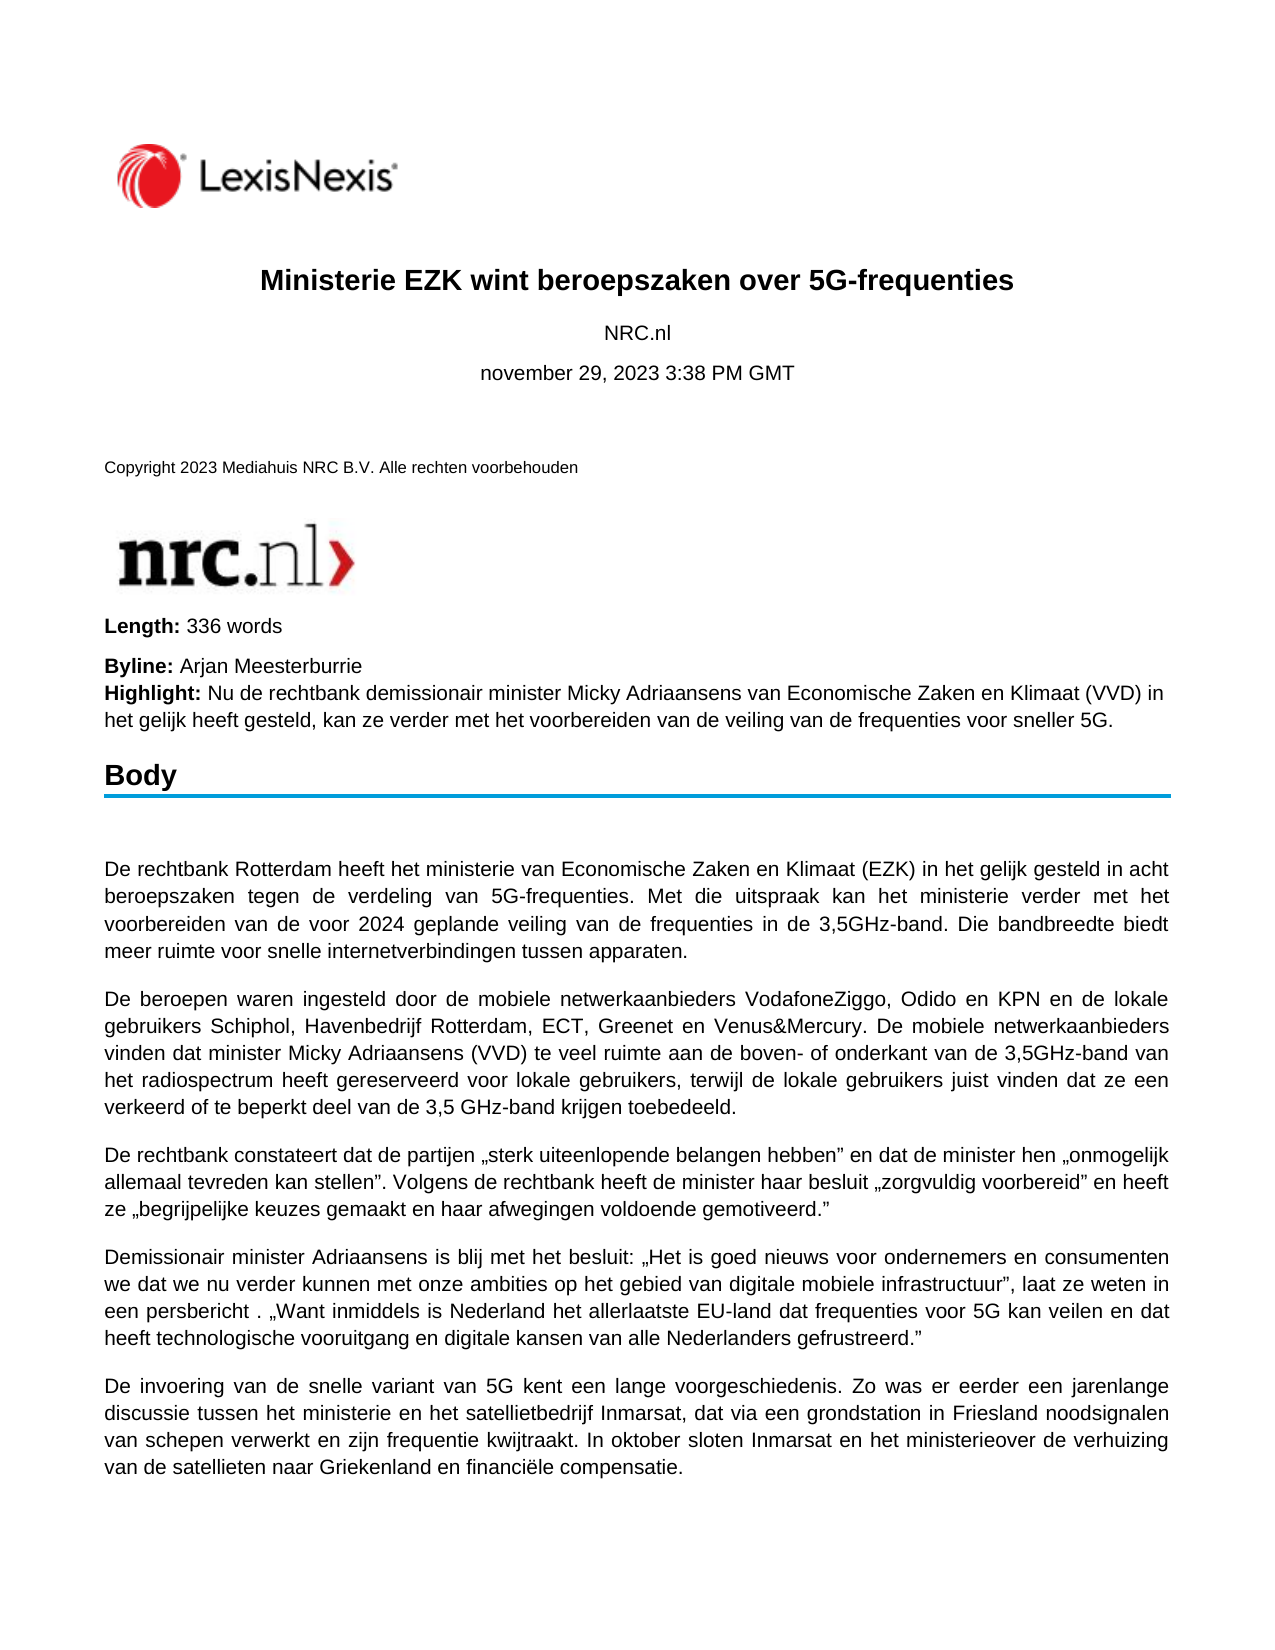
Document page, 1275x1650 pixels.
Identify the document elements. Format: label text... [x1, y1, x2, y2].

text Byline: Arjan Meesterburrie [104, 650, 1171, 677]
text Demissionair minister Adriaansens is blij met het besluit: „Het is goed nieuws voor ondernemers en consumenten we dat we nu verder kunnen met onze ambities op het gebied van digitale mobiele infrastructuur”, laat ze weten in een persbericht . „Want inmiddels is Nederland het allerlaatste EU-land dat frequenties voor 5G kan veilen en dat heeft technologische vooruitgang en digitale kansen van alle Nederlanders gefrustreerd.” [104, 1242, 1171, 1350]
subtitle Ministerie EZK wint beroepszaken over 5G-frequenties [104, 261, 1171, 297]
picture [104, 144, 412, 208]
text Copyright 2023 Mediahuis NRC B.V. Alle rechten voorbehouden [104, 426, 1171, 477]
text Highlight: Nu de rechtbank demissionair minister Micky Adriaansens van Economische Zaken en Klimaat (VVD) in het gelijk heeft gesteld, kan ze verder met het voorbereiden van de veiling van de frequenties voor sneller 5G. [104, 677, 1171, 732]
text november 29, 2023 3:38 PM GMT [104, 357, 1171, 384]
text De invoering van de snelle variant van 5G kent een lange voorgeschiedenis. Zo was er eerder een jarenlange discussie tussen het ministerie en het satellietbedrijf Inmarsat, dat via een grondstation in Friesland noodsignalen van schepen verwerkt en zijn frequentie kwijtraakt. In oktober sloten Inmarsat en het ministerieover de verhuizing van de satellieten naar Griekenland en financiële compensatie. [104, 1371, 1171, 1479]
picture [104, 518, 364, 599]
text De beroepen waren ingesteld door de mobiele netwerkaanbieders VodafoneZiggo, Odido en KPN en de lokale gebruikers Schiphol, Havenbedrijf Rotterdam, ECT, Greenet en Venus&Mercury. De mobiele netwerkaanbieders vinden dat minister Micky Adriaansens (VVD) te veel ruimte aan de boven- of onderkant van de 3,5GHz-band van het radiospectrum heeft gereserveerd voor lokale gebruikers, terwijl de lokale gebruikers juist vinden dat ze een verkeerd of te beperkt deel van de 3,5 GHz-band krijgen toebedeeld. [104, 983, 1171, 1119]
text Length: 336 words [104, 611, 1171, 638]
text NRC.nl [104, 318, 1171, 345]
text Body [104, 757, 1171, 792]
text De rechtbank constateert dat de partijen „sterk uiteenlopende belangen hebben” en dat de minister hen „onmogelijk allemaal tevreden kan stellen”. Volgens de rechtbank heeft de minister haar besluit „zorgvuldig voorbereid” en heeft ze „begrijpelijke keuzes gemaakt en haar afwegingen voldoende gemotiveerd.” [104, 1139, 1171, 1221]
text De rechtbank Rotterdam heeft het ministerie van Economische Zaken en Klimaat (EZK) in het gelijk gesteld in acht beroepszaken tegen de verdeling van 5G-frequenties. Met die uitspraak kan het ministerie verder met het voorbereiden van de voor 2024 geplande veiling van de frequenties in de 3,5GHz-band. Die bandbreedte biedt meer ruimte voor snelle internetverbindingen tussen apparaten. [104, 854, 1171, 962]
